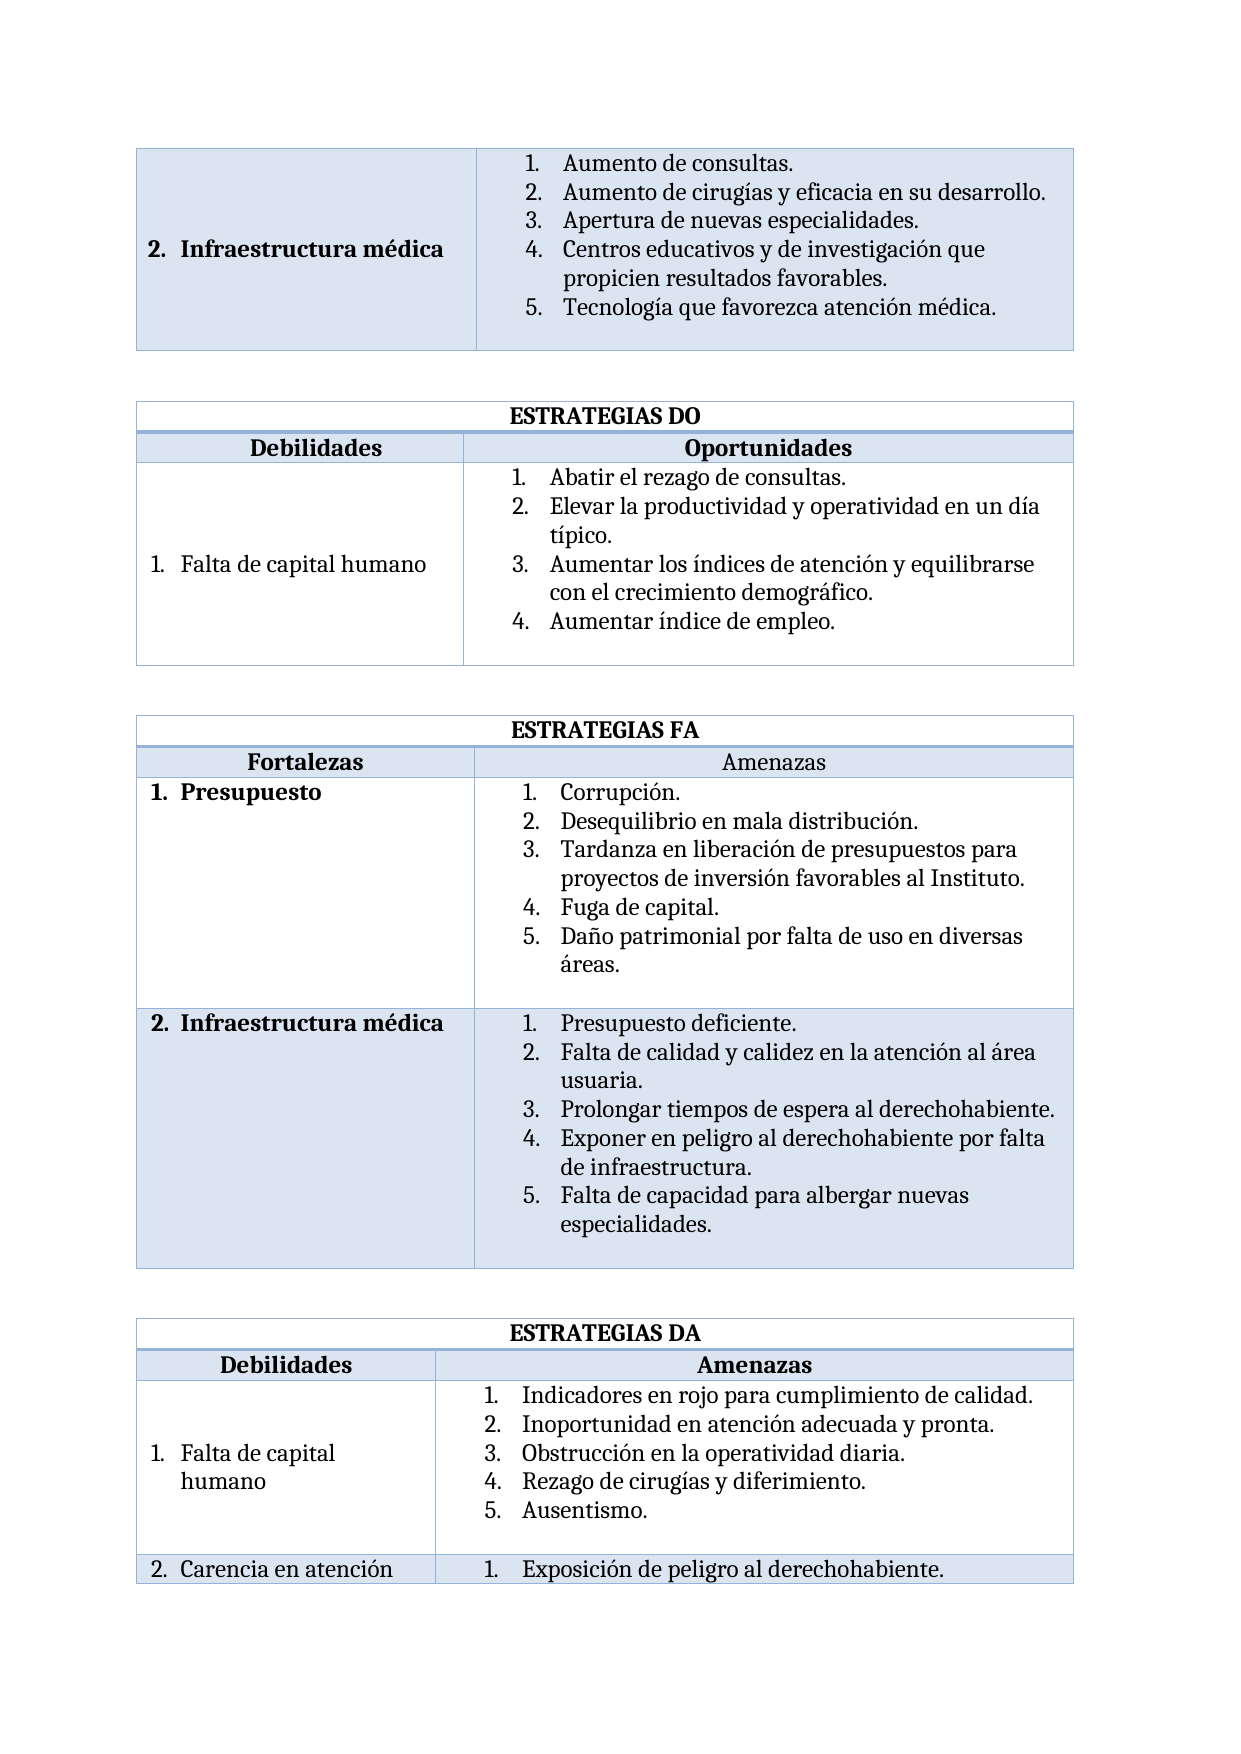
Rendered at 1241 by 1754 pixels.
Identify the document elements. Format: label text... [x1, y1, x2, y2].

table_cell Oportunidades [464, 434, 1073, 462]
table_cell Presupuesto [137, 778, 474, 1008]
table_cell Debilidades [137, 434, 463, 462]
table_cell Infraestructura médica [137, 1009, 474, 1268]
table_cell Falta de capital humano [137, 463, 463, 664]
table_header ESTRATEGIAS DA [137, 1319, 1073, 1348]
table_cell Indicadores en rojo para cumplimiento de calidad. Inoportunidad en atención adecuada y pronta. Obstrucción en la operatividad diaria. Rezago de cirugías y diferimiento. Ausentismo. [436, 1381, 1073, 1553]
table_cell Infraestructura médica [137, 149, 476, 350]
table_cell Falta de capital humano [137, 1381, 435, 1553]
table_cell Amenazas [475, 748, 1073, 777]
table_cell Debilidades [137, 1351, 435, 1380]
table_header ESTRATEGIAS DO [137, 402, 1073, 430]
table_cell Presupuesto deficiente. Falta de calidad y calidez en la atención al área usuaria. Prolongar tiempos de espera al derechohabiente. Exponer en peligro al derechohabiente por falta de infraestructura. Falta de capacidad para albergar nuevas especialidades. [475, 1009, 1073, 1268]
table_cell Corrupción. Desequilibrio en mala distribución. Tardanza en liberación de presupuestos para proyectos de inversión favorables al Instituto. Fuga de capital. Daño patrimonial por falta de uso en diversas áreas. [475, 778, 1073, 1008]
table_cell Abatir el rezago de consultas. Elevar la productividad y operatividad en un día típico. Aumentar los índices de atención y equilibrarse con el crecimiento demográfico. Aumentar índice de empleo. [464, 463, 1073, 664]
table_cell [137, 1555, 435, 1583]
table_header ESTRATEGIAS FA [137, 716, 1073, 745]
table_cell Amenazas [436, 1351, 1073, 1380]
table_cell Fortalezas [137, 748, 474, 777]
table_cell Aumento de consultas. Aumento de cirugías y eficacia en su desarrollo. Apertura de nuevas especialidades. Centros educativos y de investigación que propicien resultados favorables. Tecnología que favorezca atención médica. [477, 149, 1073, 350]
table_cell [436, 1555, 1073, 1583]
